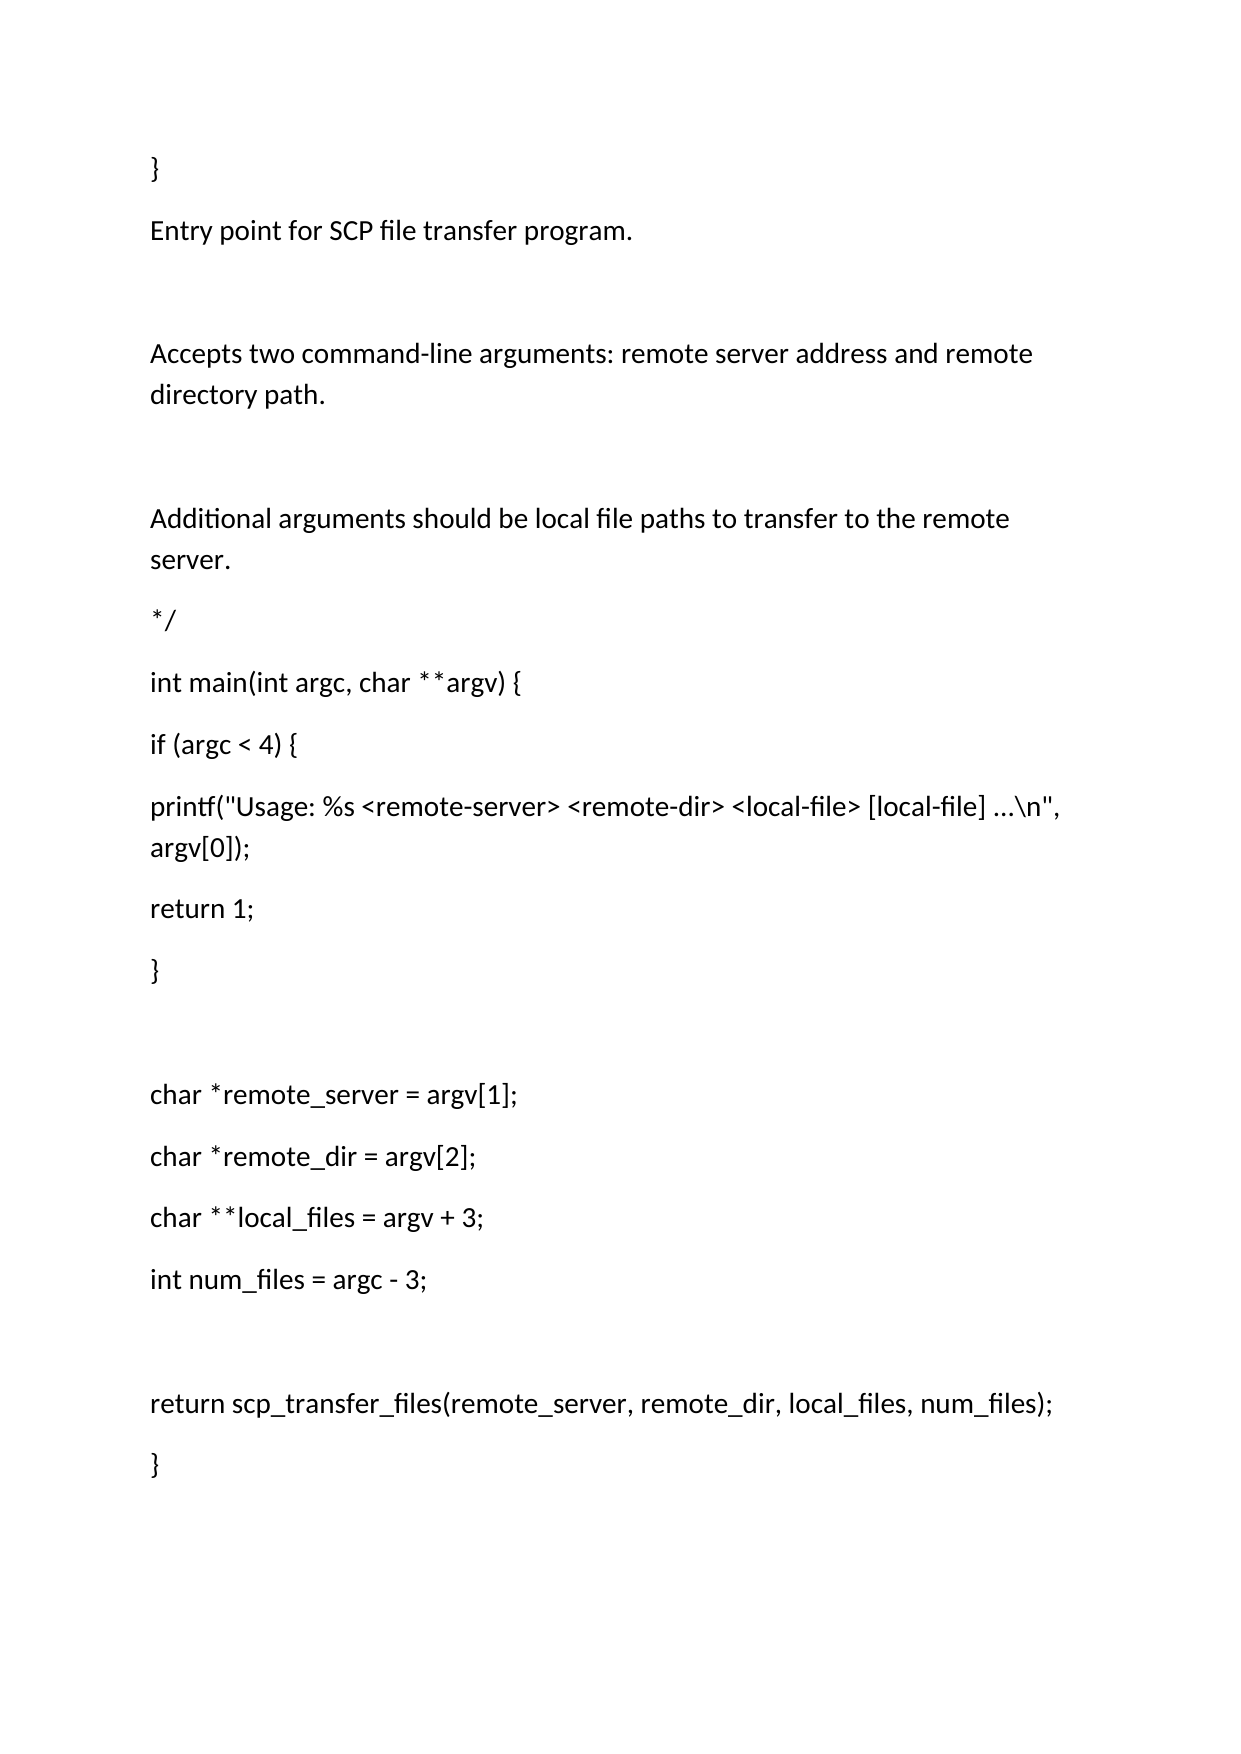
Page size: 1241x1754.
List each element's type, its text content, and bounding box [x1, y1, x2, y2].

text } [150, 952, 1090, 988]
text int main(int argc, char **argv) { [150, 664, 1090, 700]
text } [150, 1446, 1090, 1482]
text return scp_transfer_files(remote_server, remote_dir, local_files, num_files); [150, 1385, 1090, 1420]
text printf("Usage: %s <remote-server> <remote-dir> <local-file> [local-file] ...\n", argv[0]); [150, 788, 1090, 864]
text } [150, 150, 1090, 186]
text if (argc < 4) { [150, 726, 1090, 762]
text char **local_files = argv + 3; [150, 1199, 1090, 1235]
text Entry point for SCP file transfer program. [150, 212, 1090, 247]
text */ [150, 602, 1090, 638]
text int num_files = argc - 3; [150, 1261, 1090, 1297]
text Accepts two command-line arguments: remote server address and remote directory path. [150, 335, 1090, 412]
text return 1; [150, 891, 1090, 926]
text char *remote_server = argv[1]; [150, 1076, 1090, 1111]
text Additional arguments should be local file paths to transfer to the remote server. [150, 500, 1090, 576]
text char *remote_dir = argv[2]; [150, 1138, 1090, 1173]
